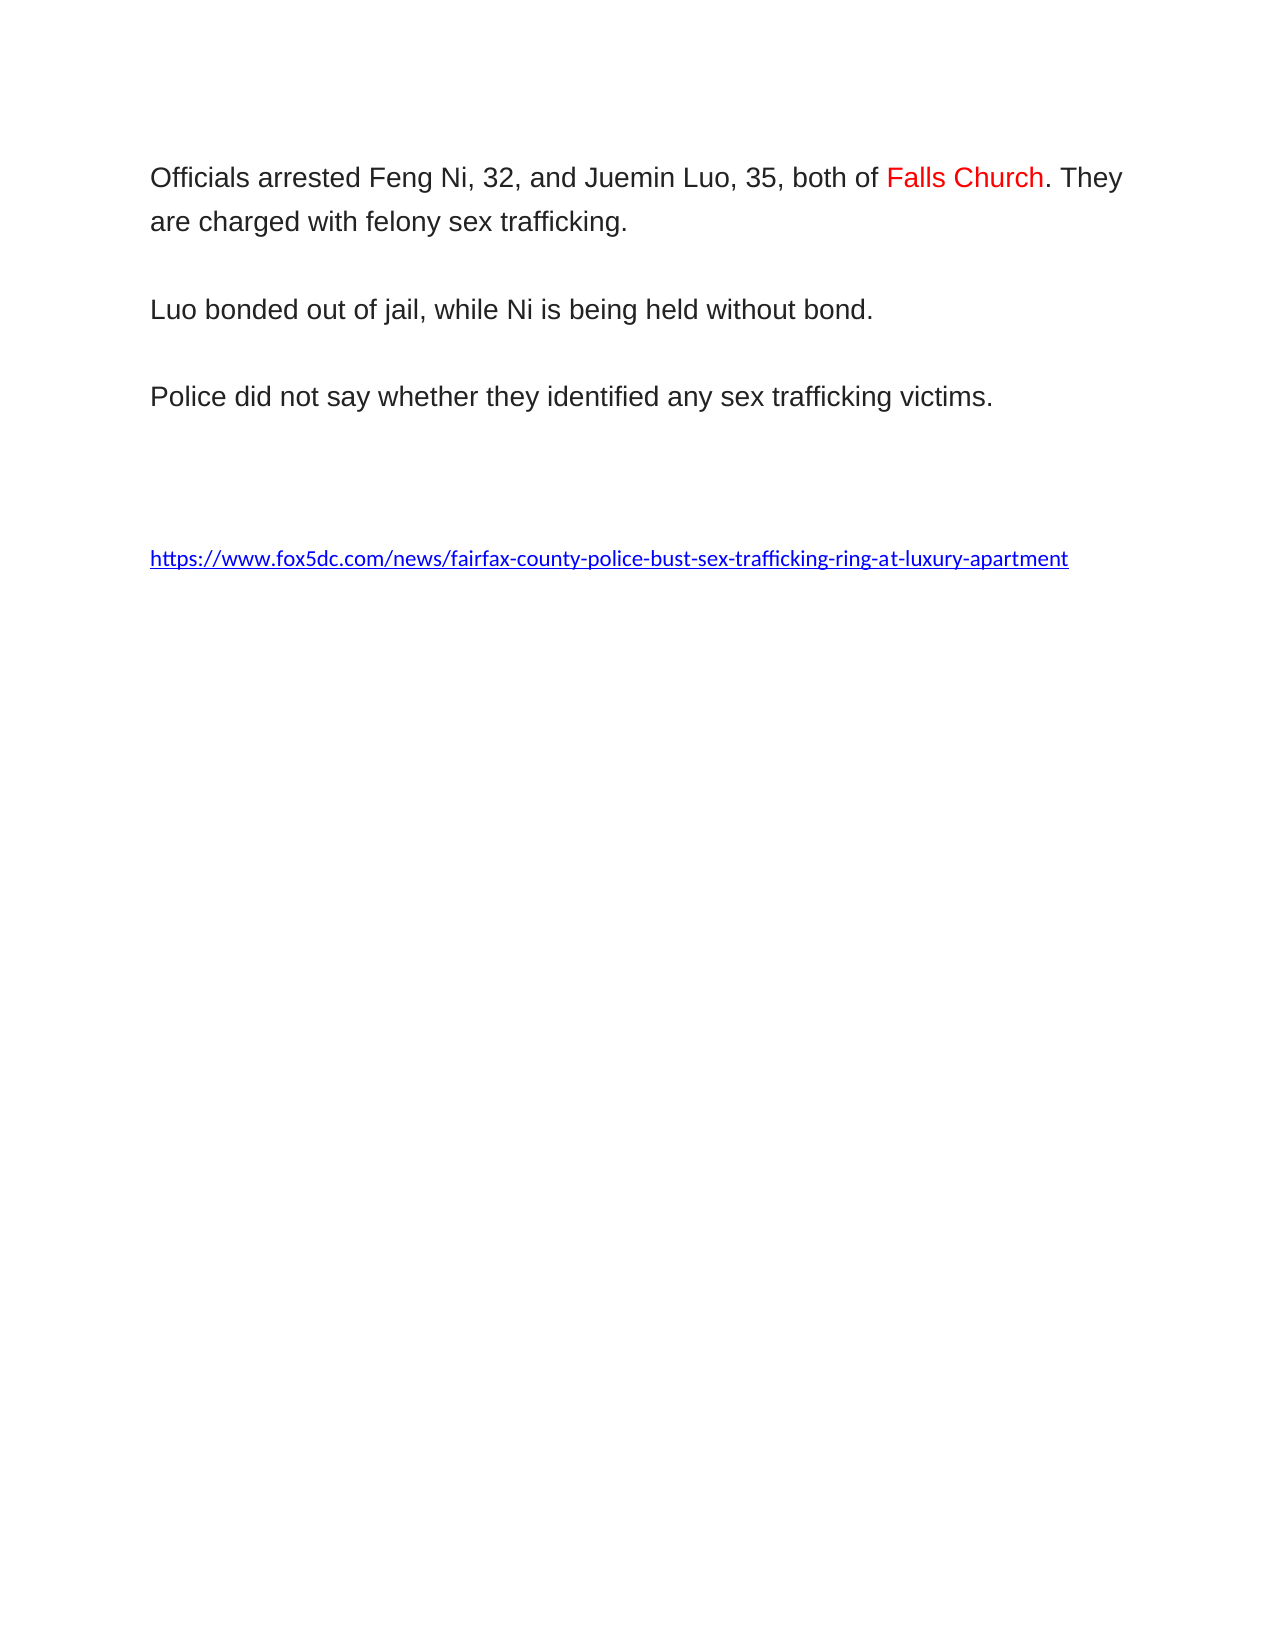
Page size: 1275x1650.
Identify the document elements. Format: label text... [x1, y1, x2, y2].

text https://www.fox5dc.com/news/fairfax-county-police-bust-sex-trafficking-ring-at-luxury-apartment [150, 544, 1125, 572]
text Officials arrested Feng Ni, 32, and Juemin Luo, 35, both of Falls Church. They are charged with felony sex trafficking. [150, 150, 1125, 237]
text Police did not say whether they identified any sex trafficking victims. [150, 369, 1125, 412]
text Luo bonded out of jail, while Ni is being held without bond. [150, 281, 1125, 325]
